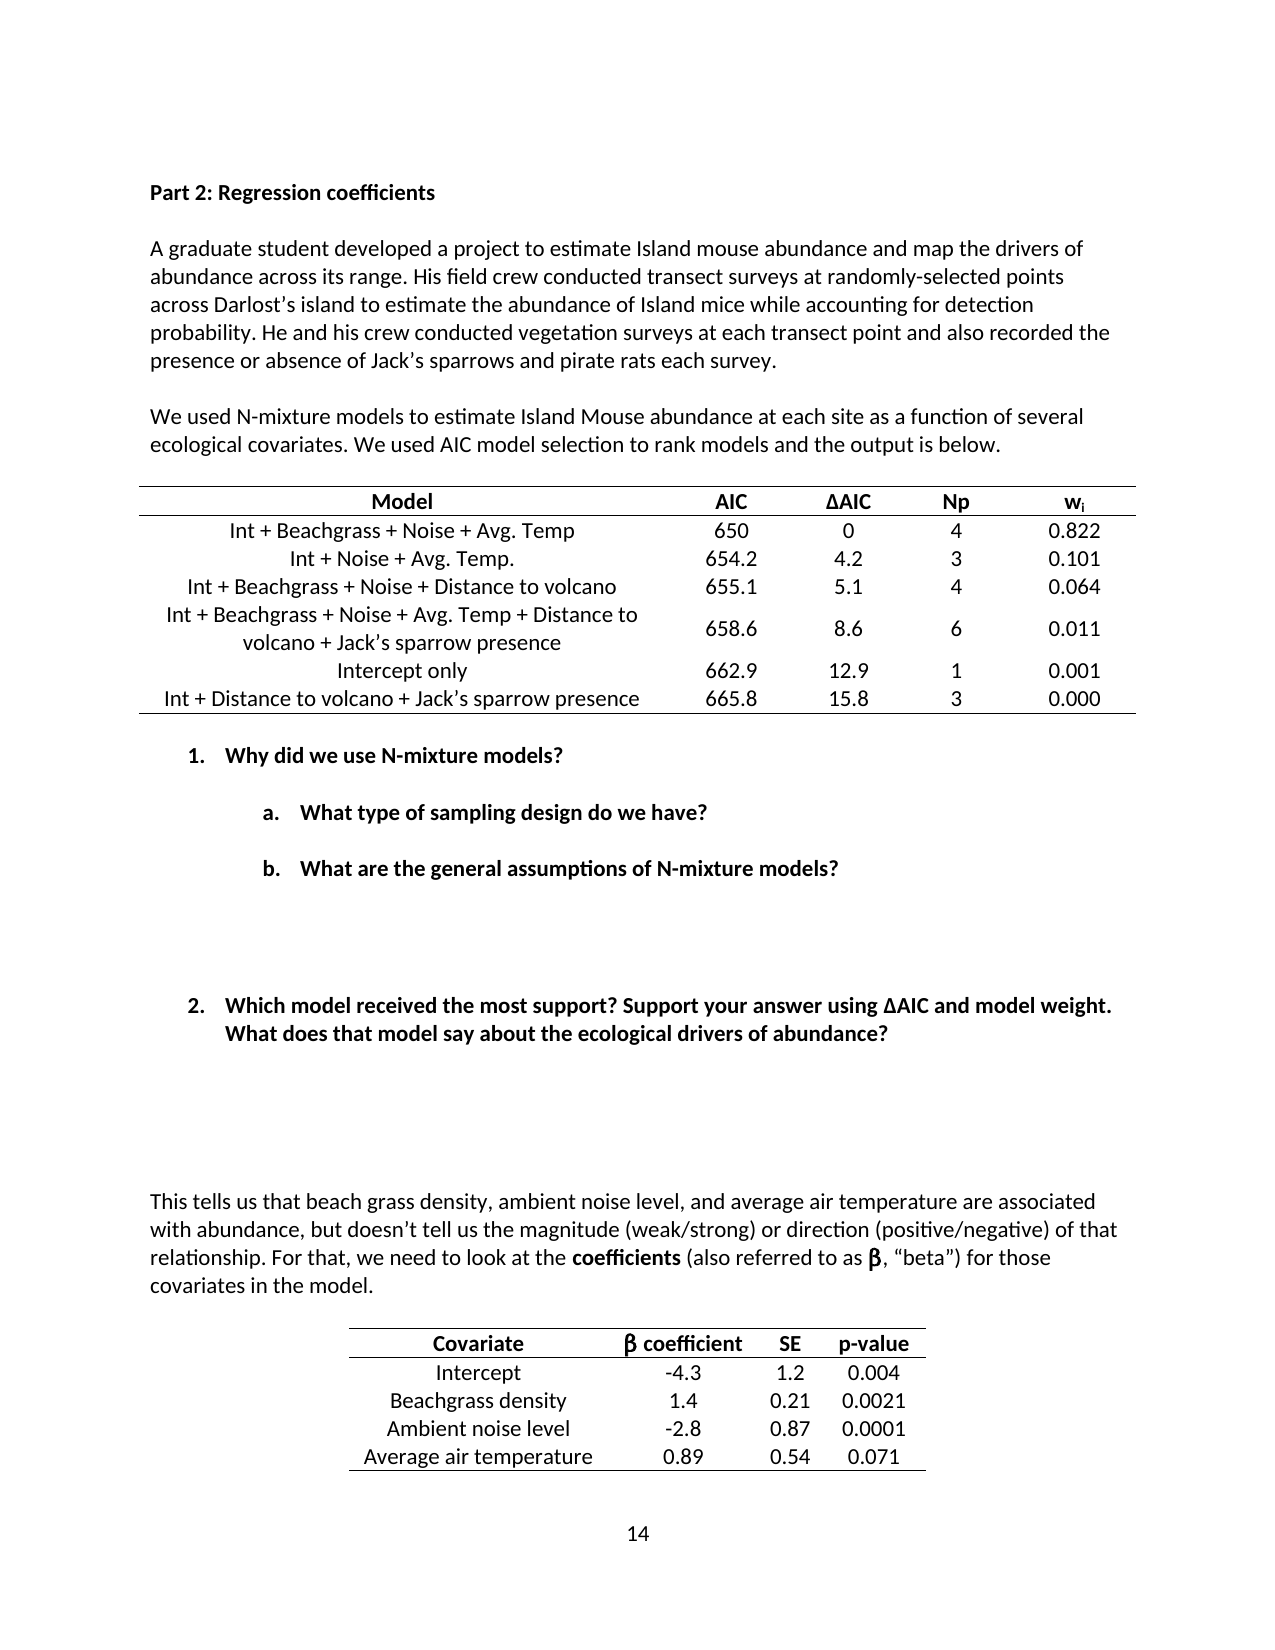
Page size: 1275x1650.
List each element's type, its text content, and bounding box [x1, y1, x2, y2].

table_cell 1.4 [608, 1386, 758, 1414]
table_cell 655.1 [666, 573, 797, 600]
text A graduate student developed a project to estimate Island mouse abundance and map the drivers of abundance across its range. His field crew conducted transect surveys at randomly-selected points across Darlost’s island to estimate the abundance of Island mice while accounting for detection probability. He and his crew conducted vegetation surveys at each transect point and also recorded the presence or absence of Jack’s sparrows and pirate rats each survey. [150, 234, 1125, 374]
table_header p-value [822, 1329, 926, 1357]
table_cell 0.54 [759, 1442, 822, 1470]
text We used N-mixture models to estimate Island Mouse abundance at each site as a function of several ecological covariates. We used AIC model selection to rank models and the output is below. [150, 402, 1125, 458]
table_cell 665.8 [666, 685, 797, 712]
table_header ΔAIC [797, 487, 900, 515]
table_cell Intercept [349, 1358, 608, 1386]
table_cell 0.822 [1013, 516, 1136, 544]
table_cell 3 [900, 685, 1012, 712]
table_cell 0 [797, 516, 900, 544]
table_cell 0.001 [1013, 656, 1136, 684]
table_cell 12.9 [797, 656, 900, 684]
table_cell 4.2 [797, 544, 900, 572]
text Part 2: Regression coefficients [150, 178, 1125, 206]
table_cell 662.9 [666, 656, 797, 684]
table_cell 3 [900, 544, 1012, 572]
table_header β coefficient [608, 1329, 758, 1357]
table_cell 658.6 [666, 600, 797, 656]
table_cell 0.071 [822, 1442, 926, 1470]
table_cell Intercept only [139, 656, 666, 684]
table_cell 4 [900, 516, 1012, 544]
table_cell 0.000 [1013, 685, 1136, 712]
table_header SE [759, 1329, 822, 1357]
table_cell 0.87 [759, 1414, 822, 1442]
table_cell 15.8 [797, 685, 900, 712]
table_cell 654.2 [666, 544, 797, 572]
list Which model received the most support? Support your answer using ΔAIC and model weight. What does that model say about the ecological drivers of abundance? [187, 991, 1125, 1047]
table_cell 8.6 [797, 600, 900, 656]
table_cell 1 [900, 656, 1012, 684]
table_cell 0.21 [759, 1386, 822, 1414]
table_cell Beachgrass density [349, 1386, 608, 1414]
table_cell 0.0021 [822, 1386, 926, 1414]
table_header AIC [666, 487, 797, 515]
text This tells us that beach grass density, ambient noise level, and average air temperature are associated with abundance, but doesn’t tell us the magnitude (weak/strong) or direction (positive/negative) of that relationship. For that, we need to look at the coefficients (also referred to as β, “beta”) for those covariates in the model. [150, 1187, 1125, 1299]
table_cell 0.89 [608, 1442, 758, 1470]
table_cell Ambient noise level [349, 1414, 608, 1442]
table_cell 0.101 [1013, 544, 1136, 572]
table_cell Average air temperature [349, 1442, 608, 1470]
table_cell Int + Noise + Avg. Temp. [139, 544, 666, 572]
table_header Np [900, 487, 1012, 515]
list Why did we use N-mixture models? [187, 742, 1125, 769]
table_cell 0.004 [822, 1358, 926, 1386]
table_header Model [139, 487, 666, 515]
list What type of sampling design do we have? [262, 798, 1125, 826]
table_header wi [1013, 487, 1136, 515]
table_cell Int + Beachgrass + Noise + Distance to volcano [139, 573, 666, 600]
table_cell 5.1 [797, 573, 900, 600]
table_cell 0.064 [1013, 573, 1136, 600]
table_cell 4 [900, 573, 1012, 600]
table_cell 0.0001 [822, 1414, 926, 1442]
table_cell 1.2 [759, 1358, 822, 1386]
table_header Covariate [349, 1329, 608, 1357]
table_cell 0.011 [1013, 600, 1136, 656]
table_cell -4.3 [608, 1358, 758, 1386]
table_cell 6 [900, 600, 1012, 656]
table_cell -2.8 [608, 1414, 758, 1442]
table_cell 650 [666, 516, 797, 544]
table_cell Int + Beachgrass + Noise + Avg. Temp + Distance to volcano + Jack’s sparrow presence [139, 600, 666, 656]
list What are the general assumptions of N-mixture models? [262, 854, 1125, 882]
table_cell Int + Beachgrass + Noise + Avg. Temp [139, 516, 666, 544]
table_cell Int + Distance to volcano + Jack’s sparrow presence [139, 685, 666, 712]
